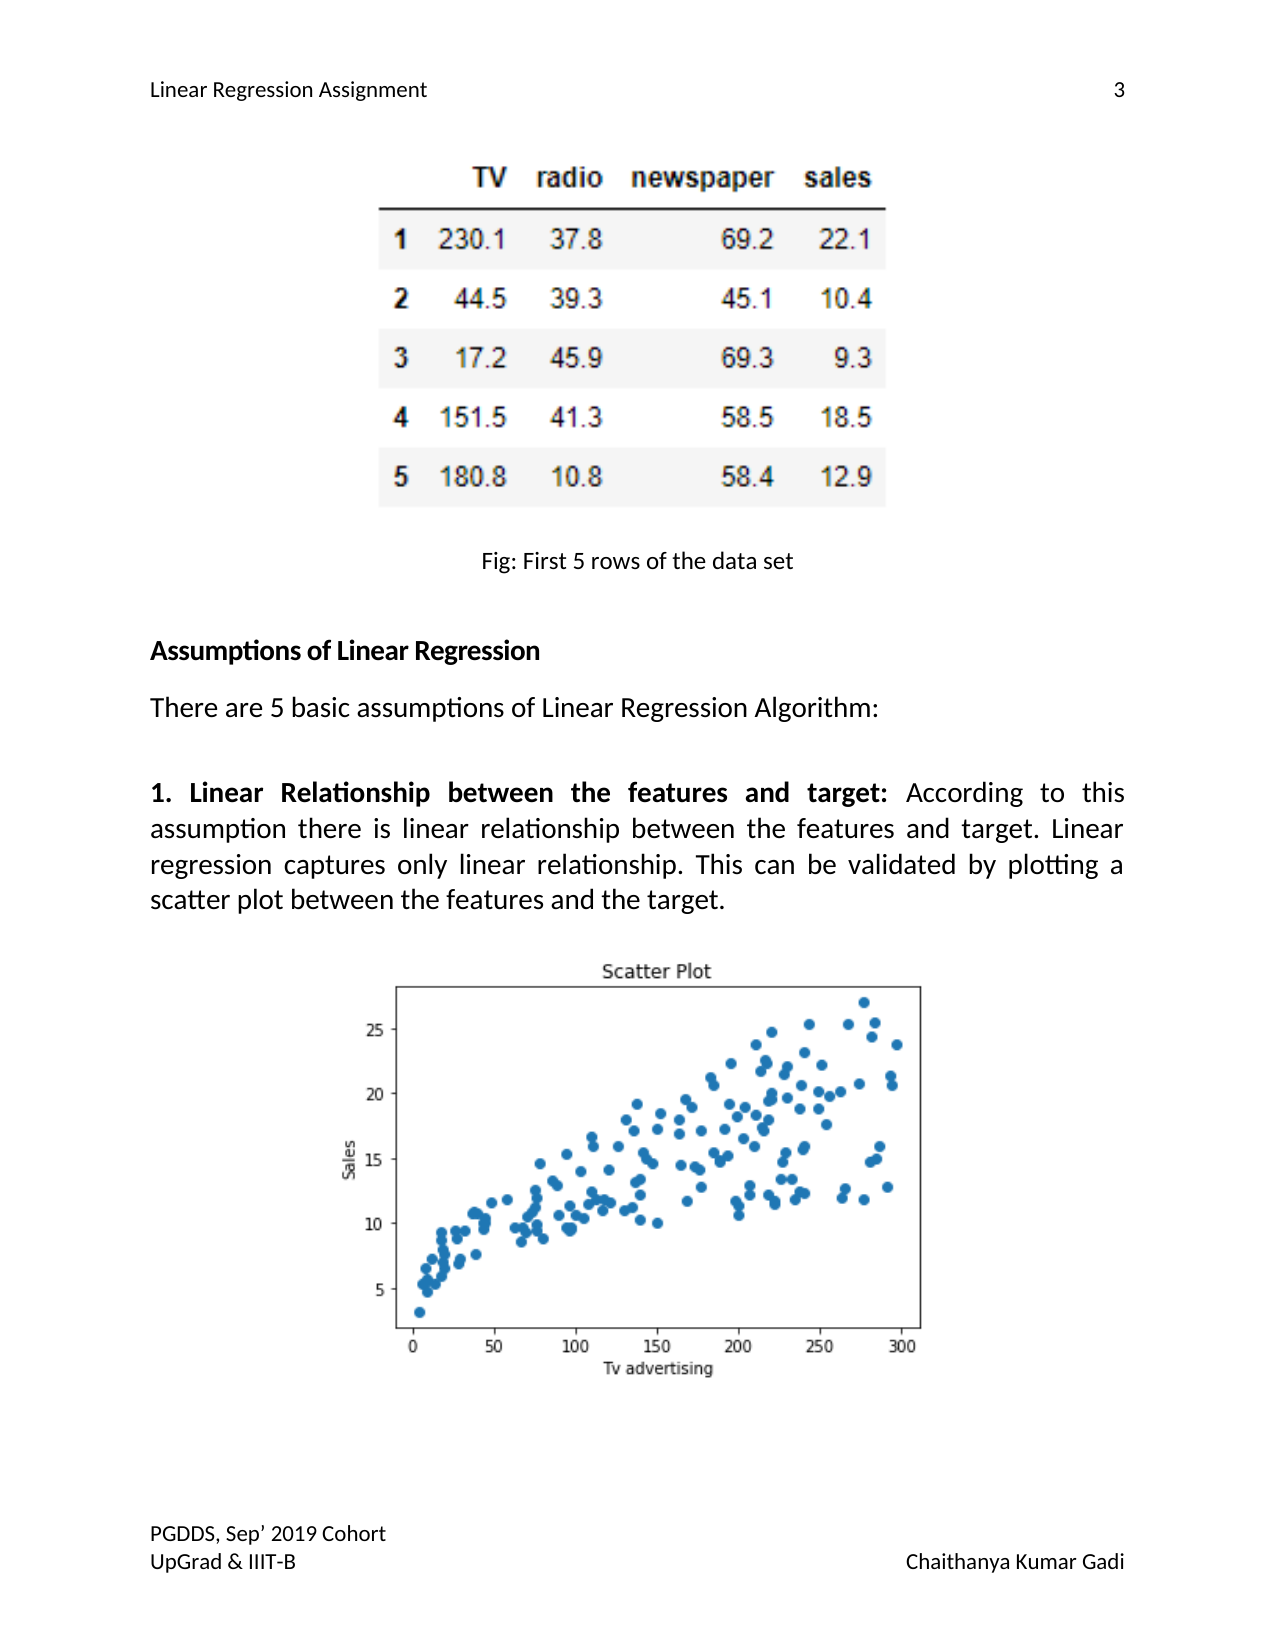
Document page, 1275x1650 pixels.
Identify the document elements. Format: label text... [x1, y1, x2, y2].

text Assumptions of Linear Regression [150, 632, 1125, 667]
picture [330, 952, 945, 1398]
text There are 5 basic assumptions of Linear Regression Algorithm: [150, 689, 1125, 724]
picture [376, 150, 899, 535]
text Fig: First 5 rows of the data set [150, 545, 1125, 575]
text 1. Linear Relationship between the features and target: According to this assumption there is linear relationship between the features and target. Linear regression captures only linear relationship. This can be validated by plotting a scatter plot between the features and the target. [150, 774, 1125, 917]
